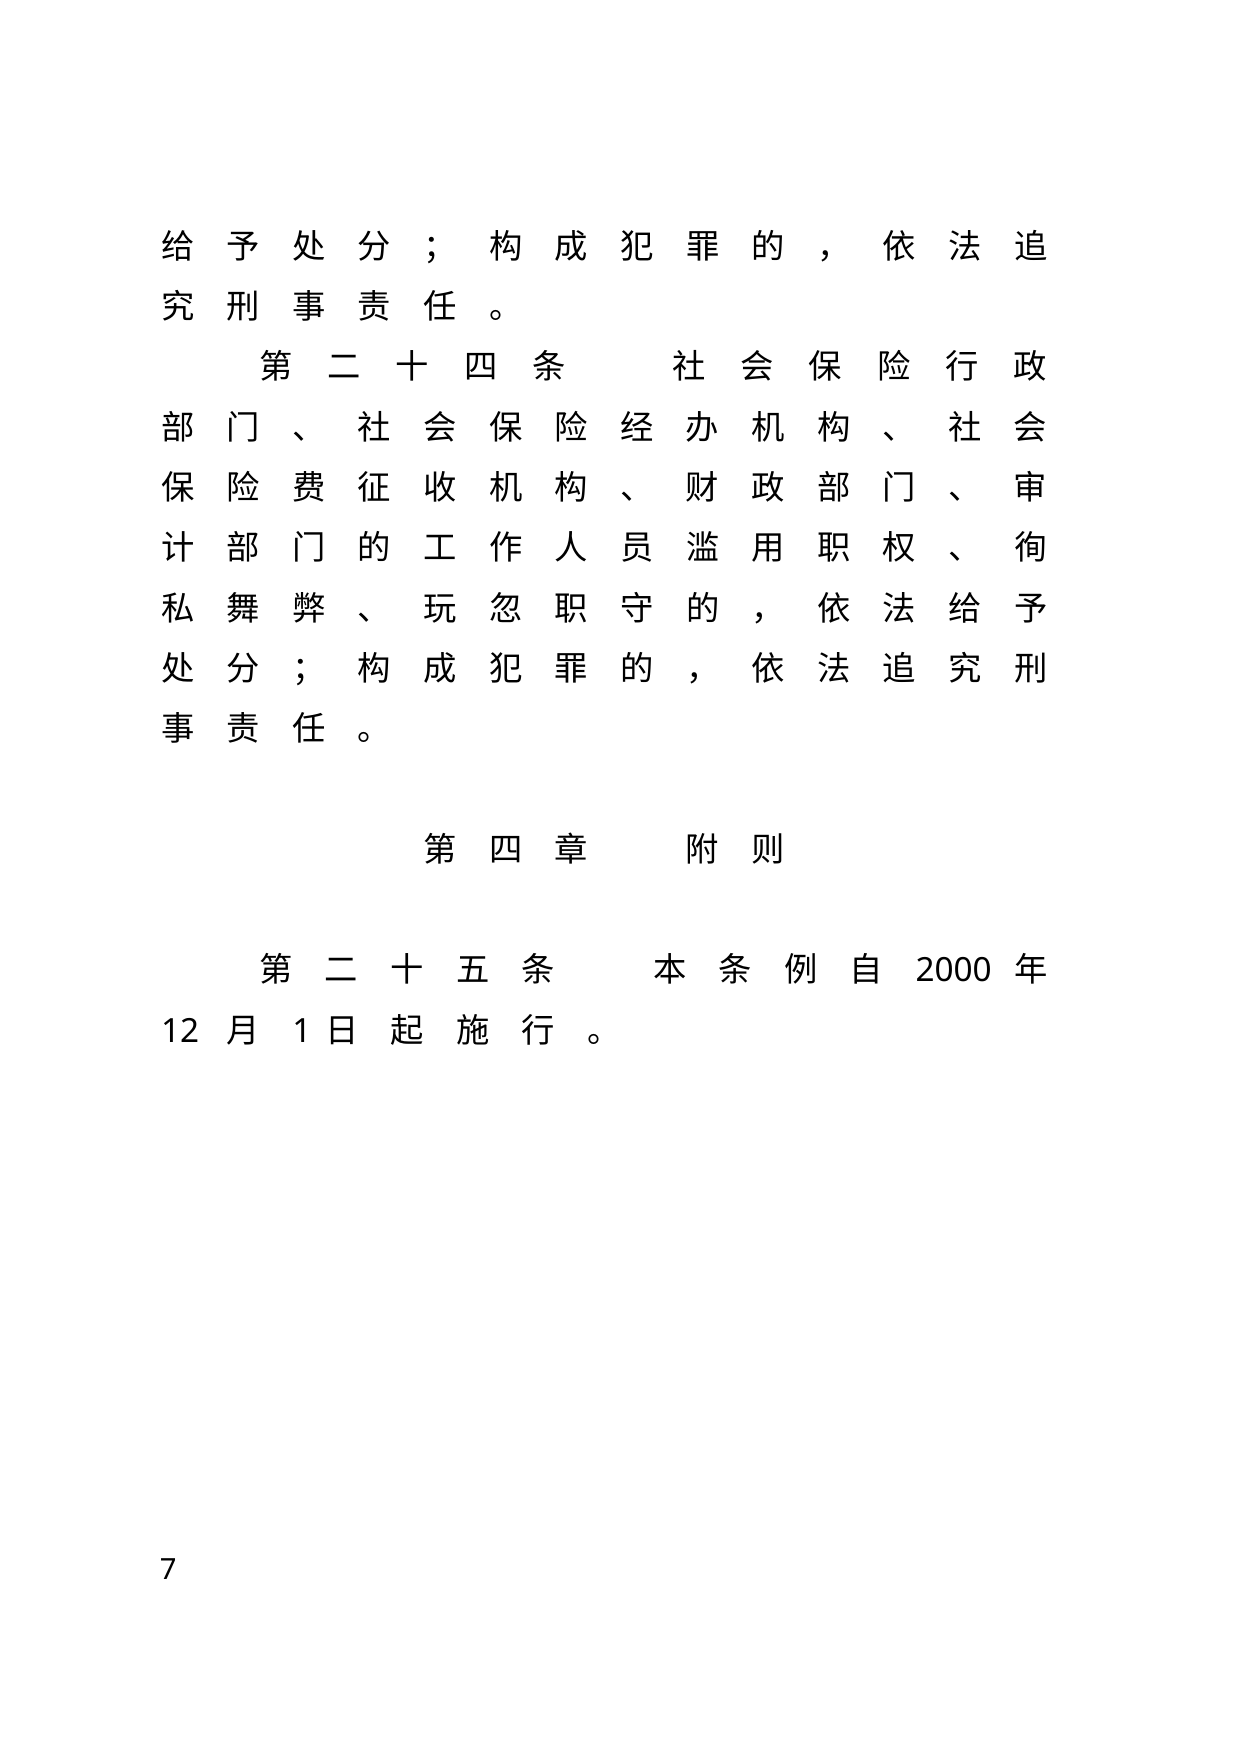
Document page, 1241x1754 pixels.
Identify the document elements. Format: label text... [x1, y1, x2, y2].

text 第四章 附则 [161, 817, 1079, 877]
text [161, 213, 1079, 334]
text 第二十四条 社会保险行政部门、社会保险经办机构、社会保险费征收机构、财政部门、审计部门的工作人员滥用职权、徇私舞弊、玩忽职守的，依法给予处分；构成犯罪的，依法追究刑事责任。 [161, 334, 1079, 756]
text 第二十五条 本条例自2000年12月1日起施行。 [161, 937, 1079, 1058]
